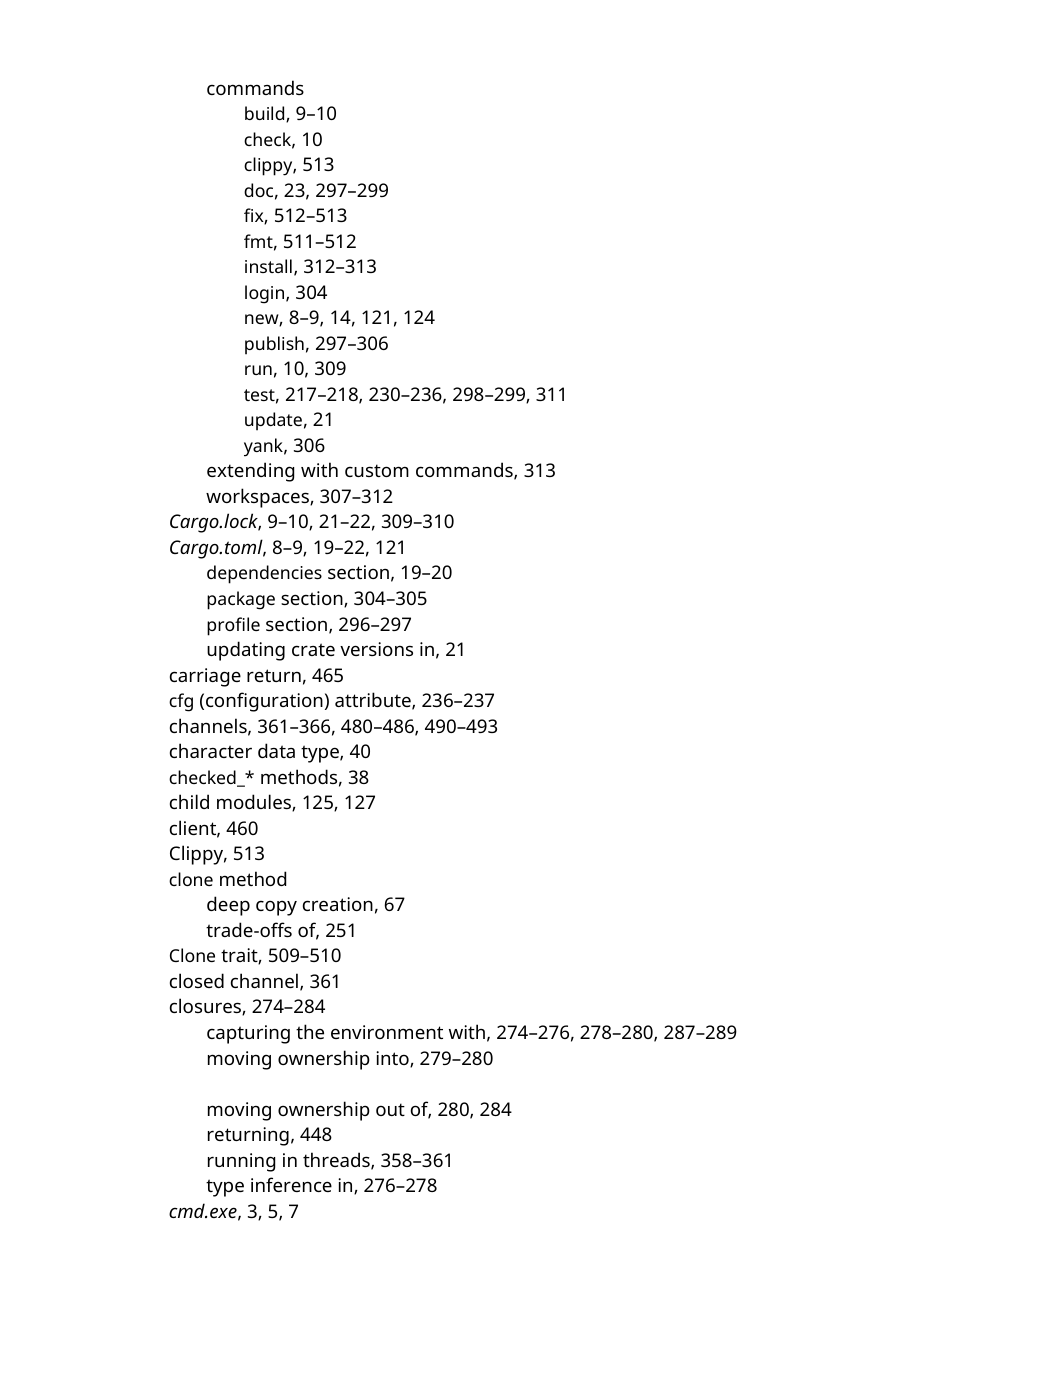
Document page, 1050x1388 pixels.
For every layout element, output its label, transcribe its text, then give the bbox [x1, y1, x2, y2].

text cfg (configuration) attribute, 236–237 [169, 687, 900, 713]
text client, 460 [169, 815, 900, 841]
text child modules, 125, 127 [169, 789, 900, 815]
text type inference in, 276–278 [206, 1172, 900, 1198]
text trade-offs of, 251 [206, 917, 900, 943]
text update, 21 [244, 407, 900, 432]
text Cargo.lock, 9–10, 21–22, 309–310 [169, 509, 900, 534]
text Cargo.toml, 8–9, 19–22, 121 [169, 534, 900, 560]
text yank, 306 [244, 432, 900, 458]
text workspaces, 307–312 [206, 483, 900, 509]
text test, 217–218, 230–236, 298–299, 311 [244, 381, 900, 407]
text run, 10, 309 [244, 356, 900, 381]
text check, 10 [244, 126, 900, 152]
text Clippy, 513 [169, 841, 900, 866]
text new, 8–9, 14, 121, 124 [244, 305, 900, 330]
text updating crate versions in, 21 [206, 636, 900, 662]
text closed channel, 361 [169, 968, 900, 994]
text character data type, 40 [169, 738, 900, 764]
text running in threads, 358–361 [206, 1147, 900, 1172]
text carriage return, 465 [169, 662, 900, 687]
text checked_* methods, 38 [169, 764, 900, 789]
text deep copy creation, 67 [206, 892, 900, 917]
text clone method [169, 866, 900, 892]
text capturing the environment with, 274–276, 278–280, 287–289 [206, 1019, 900, 1045]
text channels, 361–366, 480–486, 490–493 [169, 713, 900, 738]
text moving ownership into, 279–280 [206, 1045, 900, 1070]
text login, 304 [244, 279, 900, 305]
text clippy, 513 [244, 152, 900, 177]
text moving ownership out of, 280, 284 [206, 1096, 900, 1121]
text fmt, 511–512 [244, 228, 900, 254]
text Clone trait, 509–510 [169, 943, 900, 968]
text cmd.exe, 3, 5, 7 [169, 1198, 900, 1223]
text install, 312–313 [244, 254, 900, 279]
text fix, 512–513 [244, 203, 900, 228]
text publish, 297–306 [244, 330, 900, 356]
text package section, 304–305 [206, 585, 900, 611]
text closures, 274–284 [169, 994, 900, 1019]
text dependencies section, 19–20 [206, 560, 900, 585]
text commands [206, 75, 900, 101]
text profile section, 296–297 [206, 611, 900, 636]
text doc, 23, 297–299 [244, 177, 900, 203]
text build, 9–10 [244, 101, 900, 126]
text returning, 448 [206, 1121, 900, 1147]
text extending with custom commands, 313 [206, 458, 900, 483]
